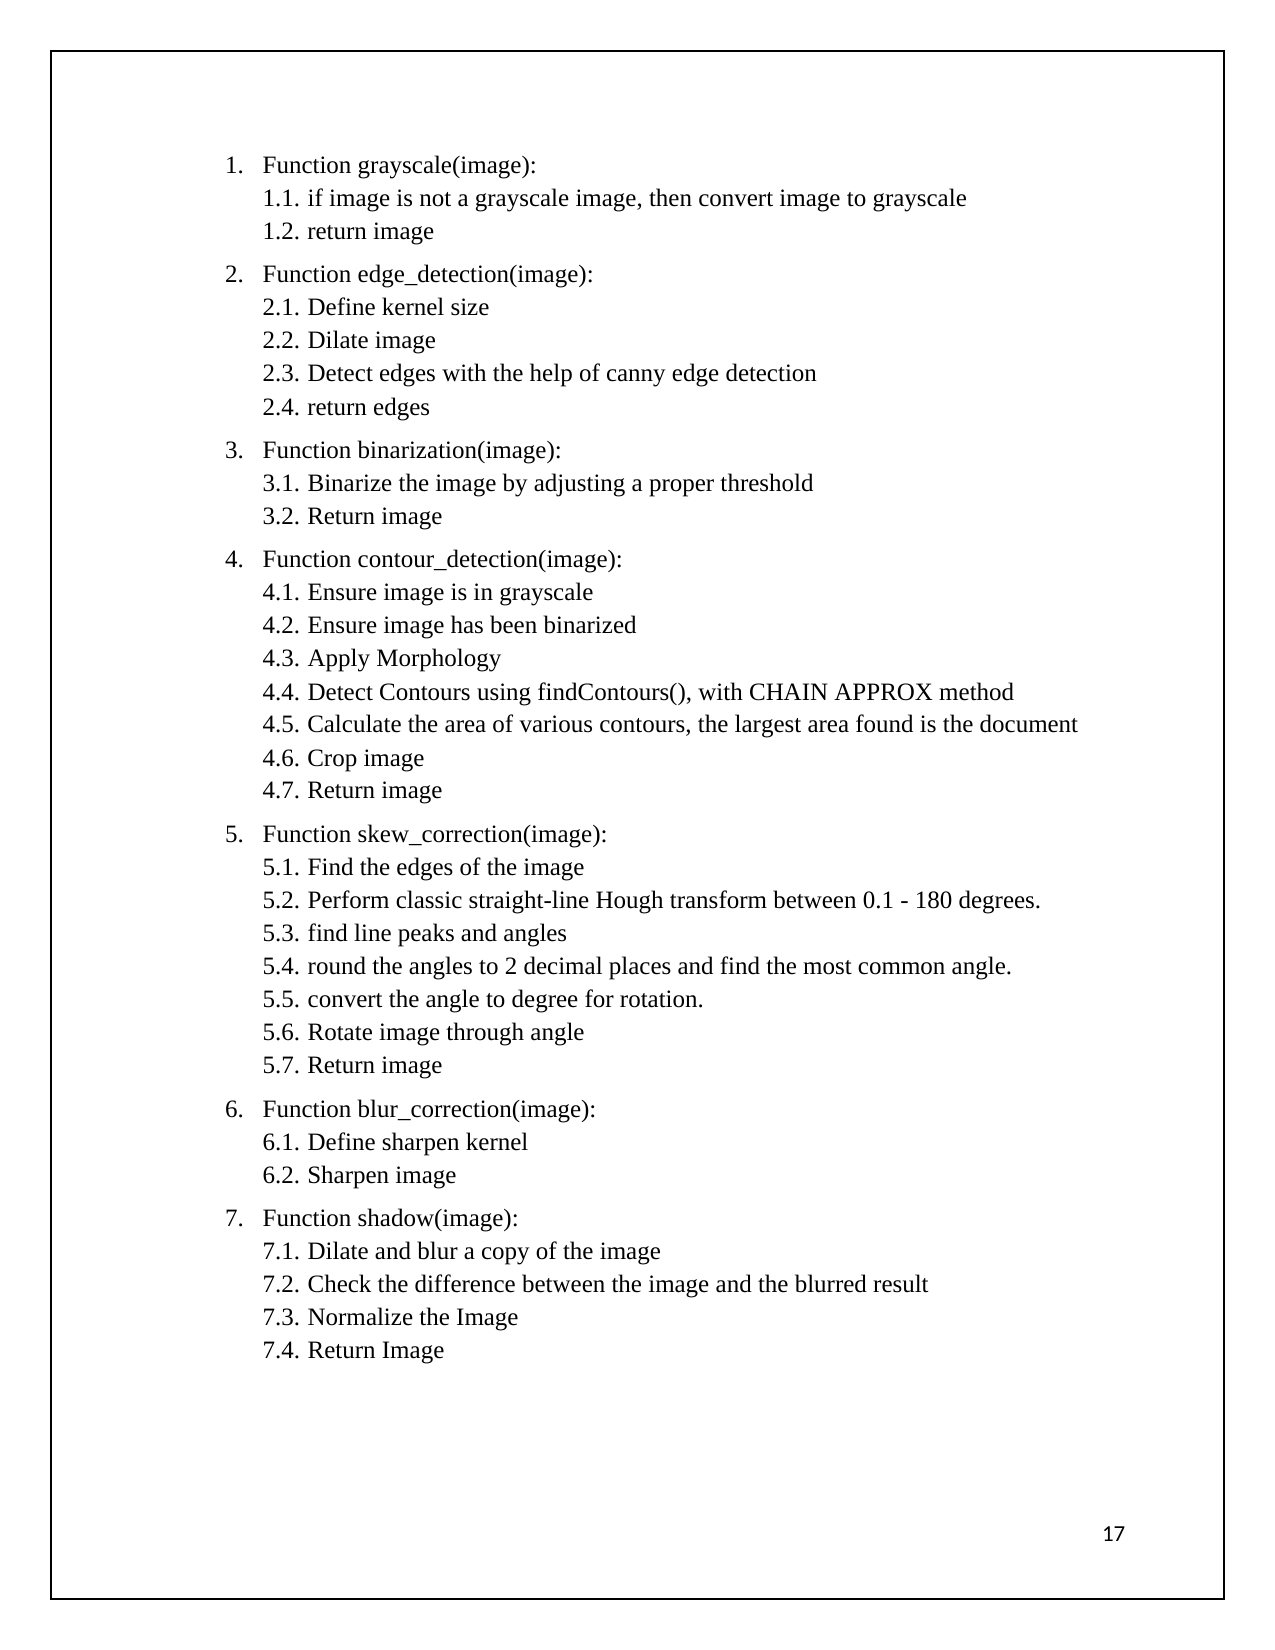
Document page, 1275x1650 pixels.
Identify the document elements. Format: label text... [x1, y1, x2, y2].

list Dilate and blur a copy of the image [262, 1236, 1125, 1265]
list Calculate the area of various contours, the largest area found is the document [262, 709, 1125, 738]
list Detect edges with the help of canny edge detection [262, 358, 1125, 387]
list Crop image [262, 743, 1125, 771]
list Function skew_correction(image): [225, 819, 1125, 848]
list Return image [262, 776, 1125, 804]
list Return image [262, 501, 1125, 530]
list convert the angle to degree for rotation. [262, 984, 1125, 1013]
list Function blur_correction(image): [225, 1094, 1125, 1122]
list Ensure image has been binarized [262, 611, 1125, 639]
list Ensure image is in grayscale [262, 577, 1125, 606]
list Function edge_detection(image): [225, 259, 1125, 288]
list Define sharpen kernel [262, 1127, 1125, 1155]
list find line peaks and angles [262, 918, 1125, 947]
list Apply Morphology [262, 643, 1125, 672]
list Function grayscale(image): [225, 150, 1125, 179]
list Dilate image [262, 326, 1125, 354]
list Binarize the image by adjusting a proper threshold [262, 468, 1125, 497]
list Rotate image through angle [262, 1017, 1125, 1046]
list return edges [262, 392, 1125, 420]
list Check the difference between the image and the blurred result [262, 1269, 1125, 1298]
list Return image [262, 1050, 1125, 1079]
list return image [262, 216, 1125, 245]
list Function shadow(image): [225, 1203, 1125, 1232]
list Perform classic straight-line Hough transform between 0.1 - 180 degrees. [262, 885, 1125, 914]
list Return Image [262, 1335, 1125, 1364]
list Normalize the Image [262, 1302, 1125, 1331]
list Function contour_detection(image): [225, 544, 1125, 573]
list if image is not a grayscale image, then convert image to grayscale [262, 183, 1125, 212]
list Function binarization(image): [225, 435, 1125, 464]
list Find the edges of the image [262, 852, 1125, 881]
list Sharpen image [262, 1160, 1125, 1188]
list Define kernel size [262, 292, 1125, 321]
list round the angles to 2 decimal places and find the most common angle. [262, 951, 1125, 980]
list Detect Contours using findContours(), with CHAIN APPROX method [262, 677, 1125, 705]
